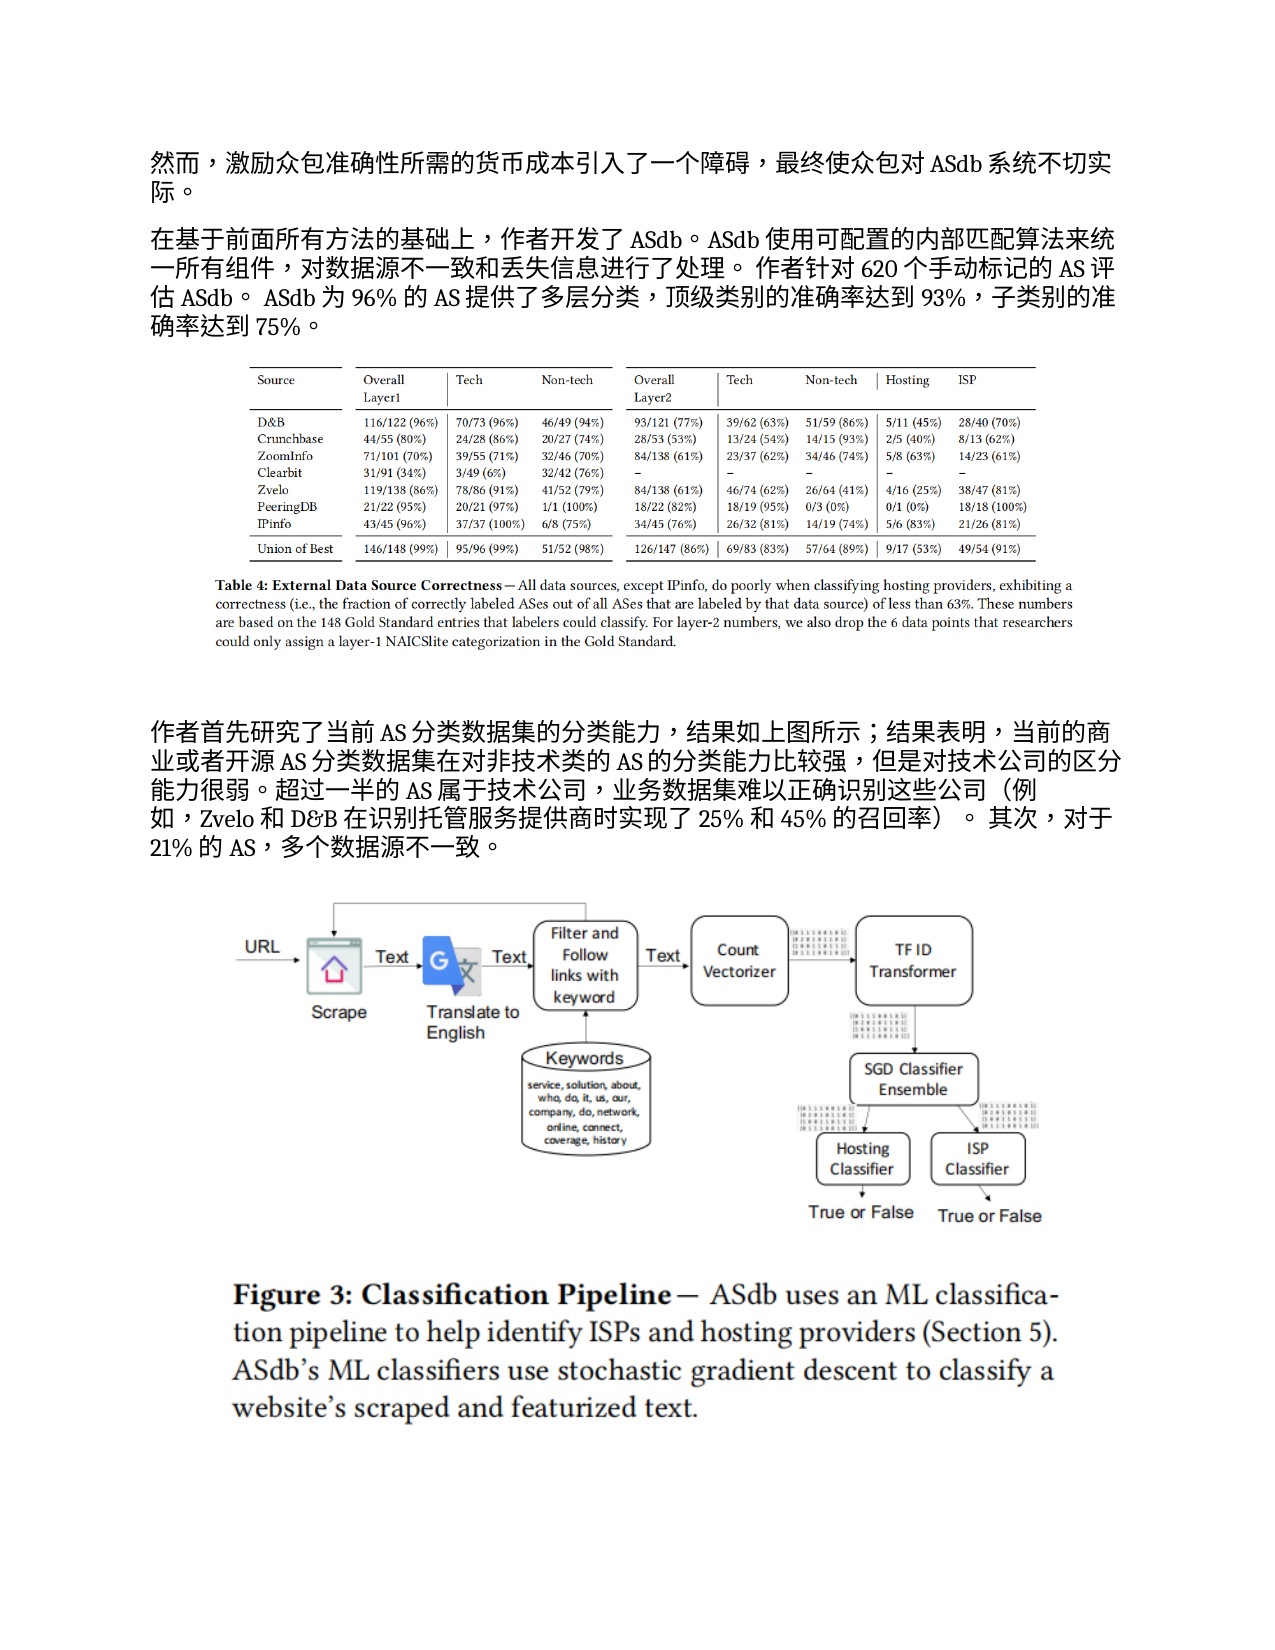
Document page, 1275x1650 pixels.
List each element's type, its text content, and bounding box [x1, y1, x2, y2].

picture [200, 360, 1075, 651]
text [150, 150, 1125, 207]
text 在基于前面所有方法的基础上，作者开发了ASdb。ASdb 使用可配置的内部匹配算法来统一所有组件，对数据源不一致和丢失信息进行了处理。 作者针对 620 个手动标记的 AS 评估 ASdb。 ASdb 为 96% 的 AS 提供了多层分类，顶级类别的准确率达到 93%，子类别的准确率达到 75%。 [150, 226, 1125, 341]
text 作者首先研究了当前AS分类数据集的分类能力，结果如上图所示；结果表明，当前的商业或者开源AS分类数据集在对非技术类的AS的分类能力比较强，但是对技术公司的区分能力很弱。超过一半的 AS 属于技术公司，业务数据集难以正确识别这些公司（例如，Zvelo 和 D&B 在识别托管服务提供商时实现了 25% 和 45% 的召回率）。 其次，对于 21% 的 AS，多个数据源不一致。 [150, 719, 1125, 863]
picture [200, 881, 1075, 1426]
